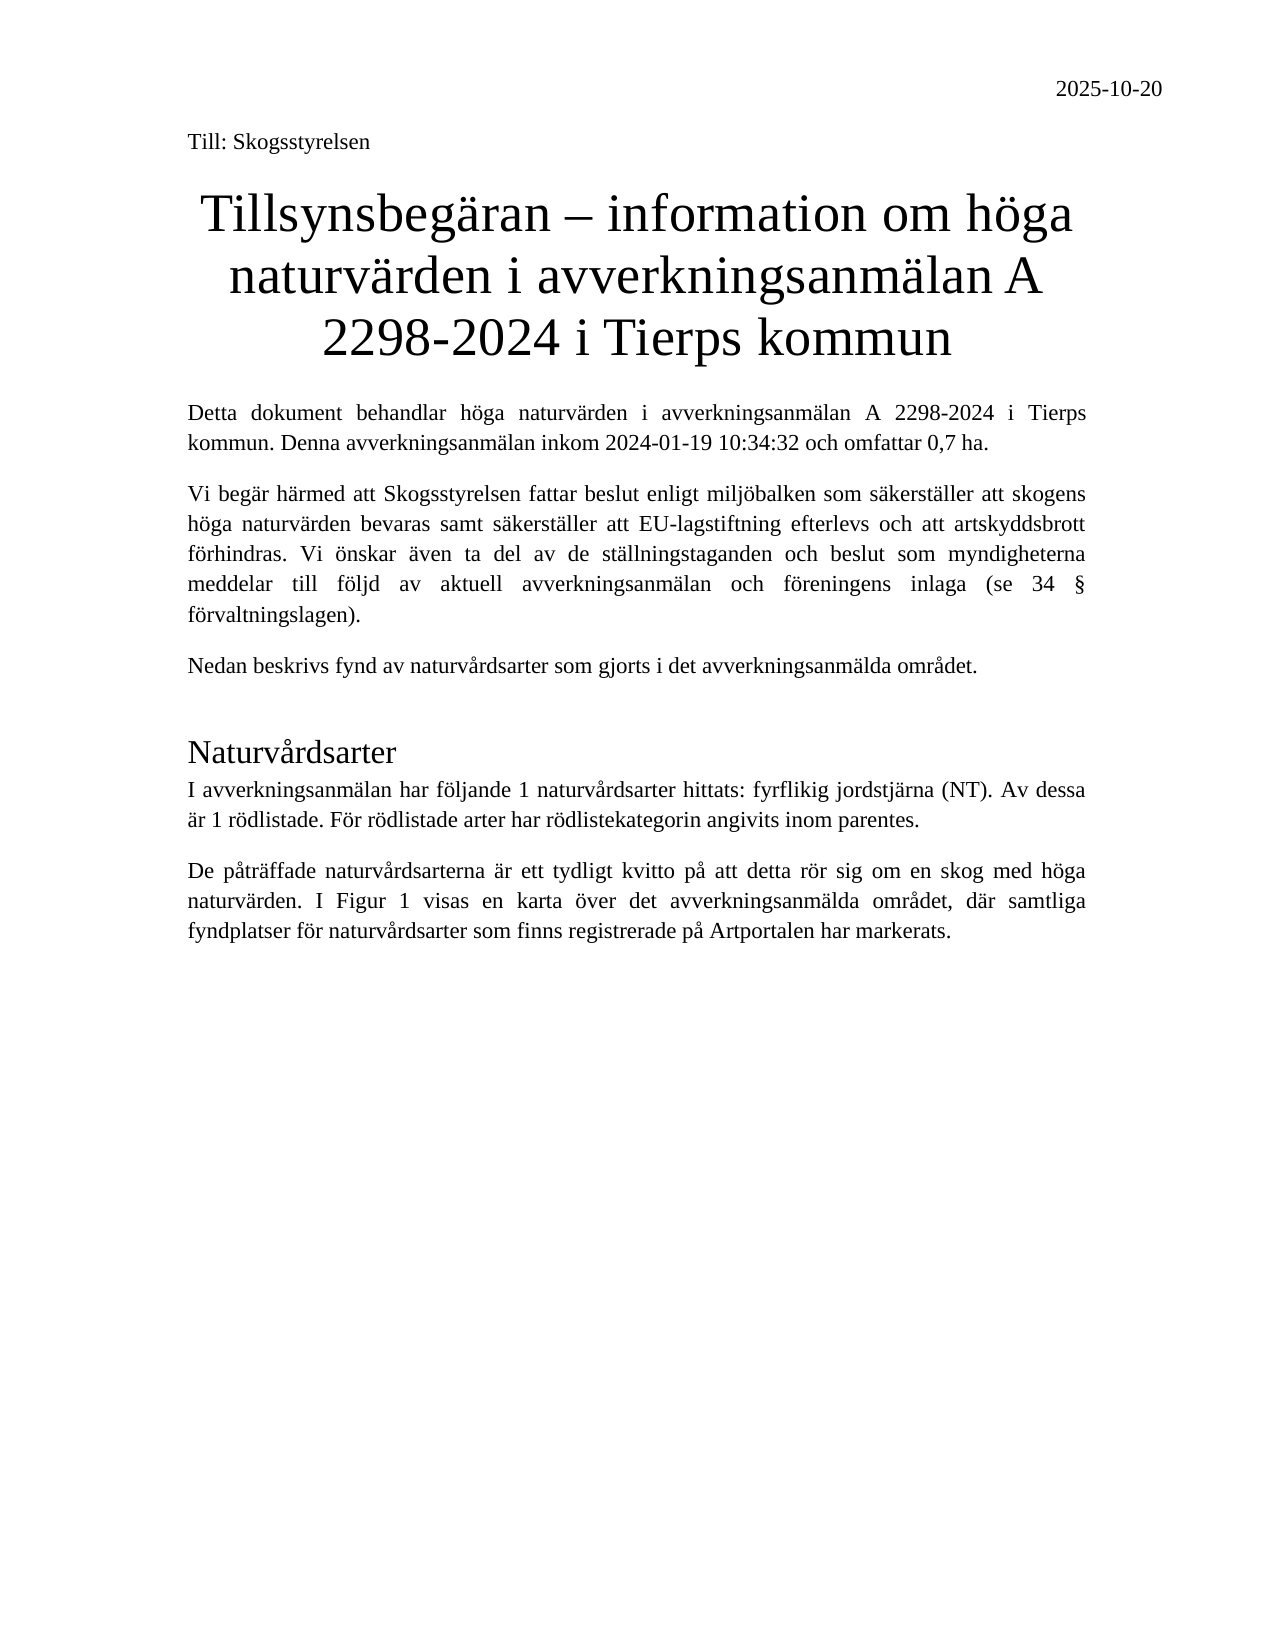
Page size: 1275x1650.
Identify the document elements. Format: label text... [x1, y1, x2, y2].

text Nedan beskrivs fynd av naturvårdsarter som gjorts i det avverkningsanmälda området. [187, 652, 1087, 678]
text De påträffade naturvårdsarterna är ett tydligt kvitto på att detta rör sig om en skog med höga naturvärden. I Figur 1 visas en karta över det avverkningsanmälda området, där samtliga fyndplatser för naturvårdsarter som finns registrerade på Artportalen har markerats. [187, 857, 1087, 944]
text I avverkningsanmälan har följande 1 naturvårdsarter hittats: fyrflikig jordstjärna (NT). Av dessa är 1 rödlistade. För rödlistade arter har rödlistekategorin angivits inom parentes. [187, 776, 1087, 832]
title Tillsynsbegäran – information om höga naturvärden i avverkningsanmälan A 2298-2024 i Tierps kommun [187, 180, 1087, 367]
subtitle Naturvårdsarter [187, 732, 1087, 770]
text Vi begär härmed att Skogsstyrelsen fattar beslut enligt miljöbalken som säkerställer att skogens höga naturvärden bevaras samt säkerställer att EU-lagstiftning efterlevs och att artskyddsbrott förhindras. Vi önskar även ta del av de ställningstaganden och beslut som myndigheterna meddelar till följd av aktuell avverkningsanmälan och föreningens inlaga (se 34 § förvaltningslagen). [187, 480, 1087, 627]
text Detta dokument behandlar höga naturvärden i avverkningsanmälan A 2298-2024 i Tierps kommun. Denna avverkningsanmälan inkom 2024-01-19 10:34:32 och omfattar 0,7 ha. [187, 398, 1087, 455]
